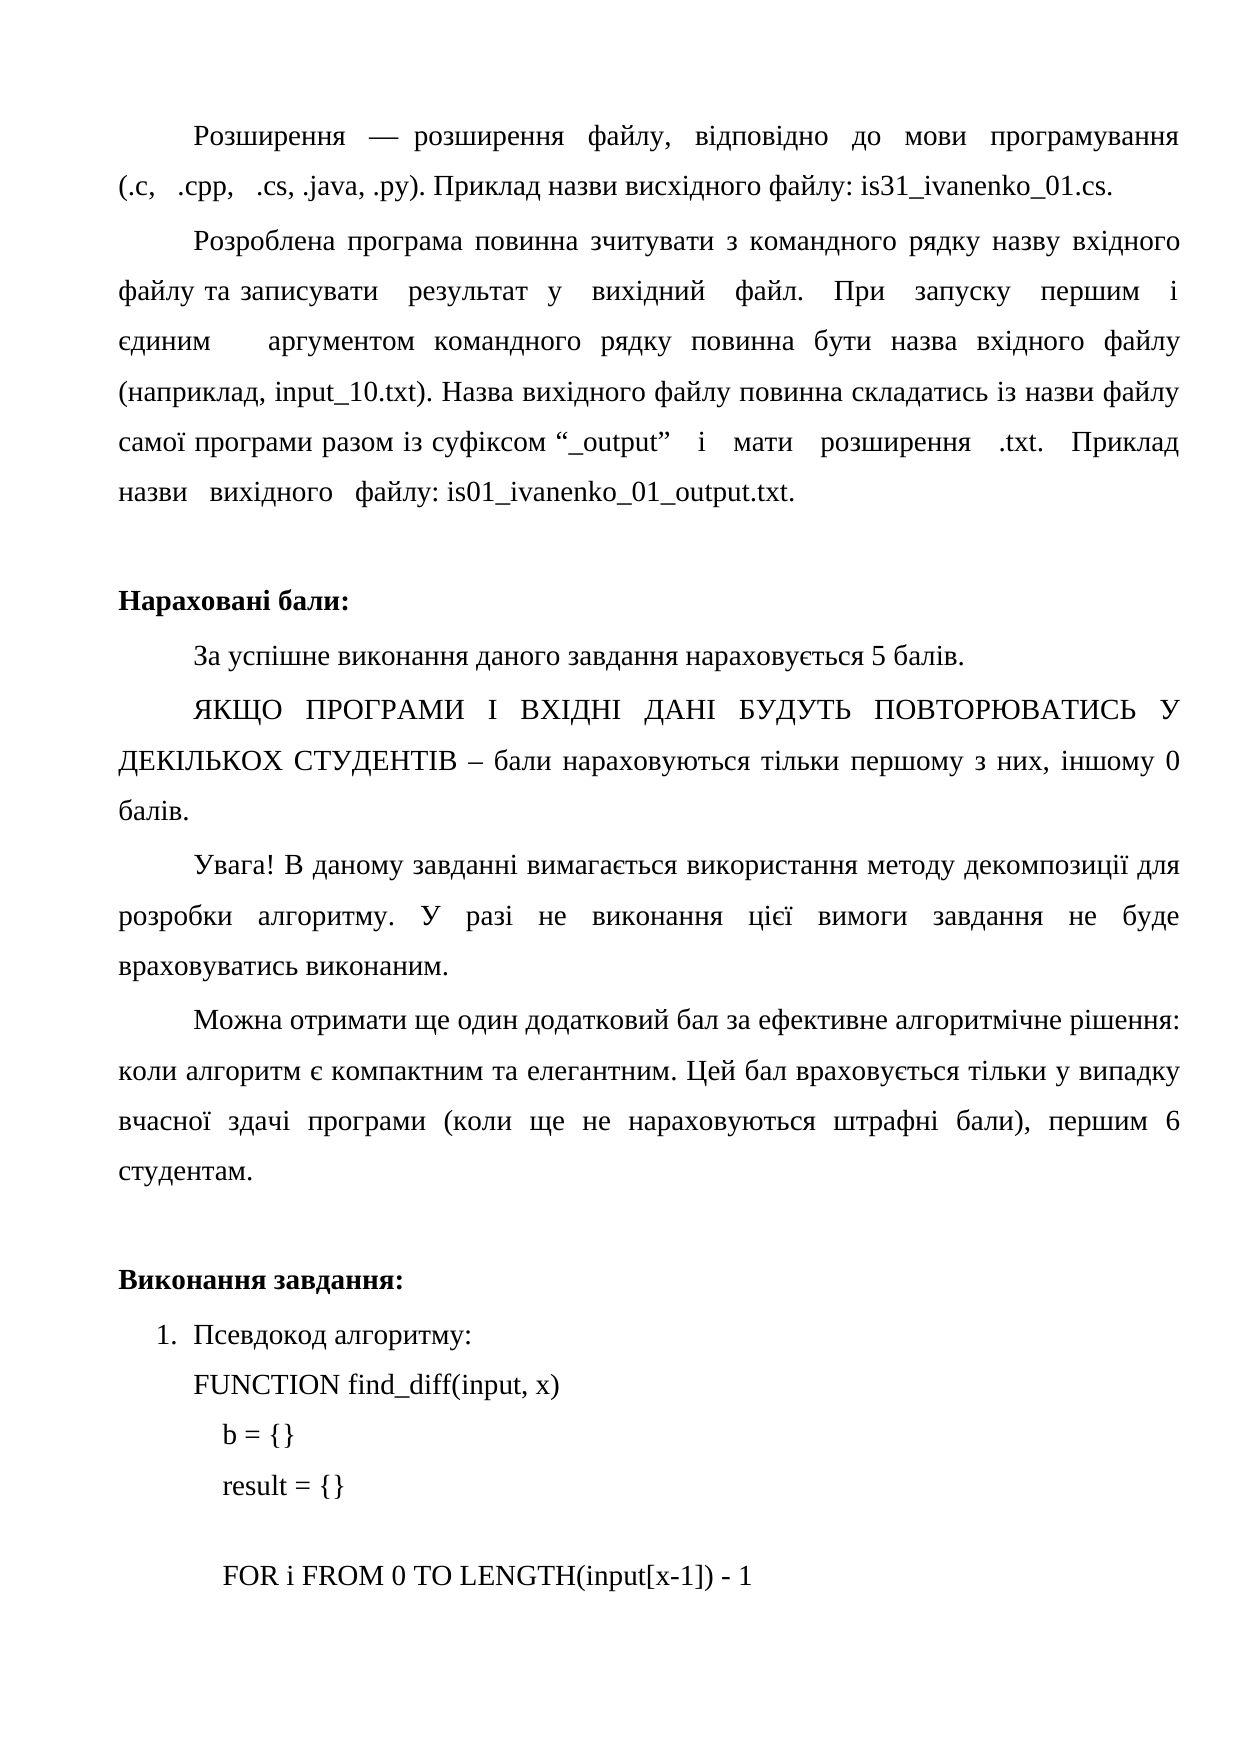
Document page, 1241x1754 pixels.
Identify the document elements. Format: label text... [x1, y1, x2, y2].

text За успішне виконання даного завдання нараховується 5 балів. [118, 638, 1181, 671]
list b = {} [193, 1417, 1181, 1451]
text Нараховані бали: [118, 583, 1181, 617]
list result = {} [193, 1468, 1181, 1501]
text Можна отримати ще один додатковий бал за ефективне алгоритмічне рішення: коли алгоритм є компактним та елегантним. Цей бал враховується тільки у випадку вчасної здачі програми (коли ще не нараховуються штрафні бали), першим 6 студентам. [118, 1002, 1181, 1187]
text Виконання завдання: [118, 1262, 1181, 1296]
list Псевдокод алгоритму: [156, 1317, 1181, 1350]
list FUNCTION find_diff(input, x) [193, 1367, 1181, 1401]
list FOR i FROM 0 TO LENGTH(input[x-1]) - 1 [193, 1558, 1181, 1591]
text ЯКЩО ПРОГРАМИ І ВХІДНІ ДАНІ БУДУТЬ ПОВТОРЮВАТИСЬ У ДЕКІЛЬКОХ СТУДЕНТІВ – бали нараховуються тільки першому з них, іншому 0 балів. [118, 692, 1181, 826]
text Увага! В даному завданні вимагається використання методу декомпозиції для розробки алгоритму. У разі не виконання цієї вимоги завдання не буде враховуватись виконаним. [118, 847, 1181, 982]
text Розширення — розширення файлу, відповідно до мови програмування (.c, .cpp, .cs, .java, .py). Приклад назви висхідного файлу: is31_ivanenko_01.cs. [118, 118, 1181, 202]
text Розроблена програма повинна зчитувати з командного рядку назву вхідного файлу та записувати результат у вихідний файл. При запуску першим і єдиним аргументом командного рядку повинна бути назва вхідного файлу (наприклад, input_10.txt). Назва вихідного файлу повинна складатись із назви файлу самої програми разом із суфіксом “_output” і мати розширення .txt. Приклад назви вихідного файлу: is01_ivanenko_01_output.txt. [118, 223, 1181, 508]
